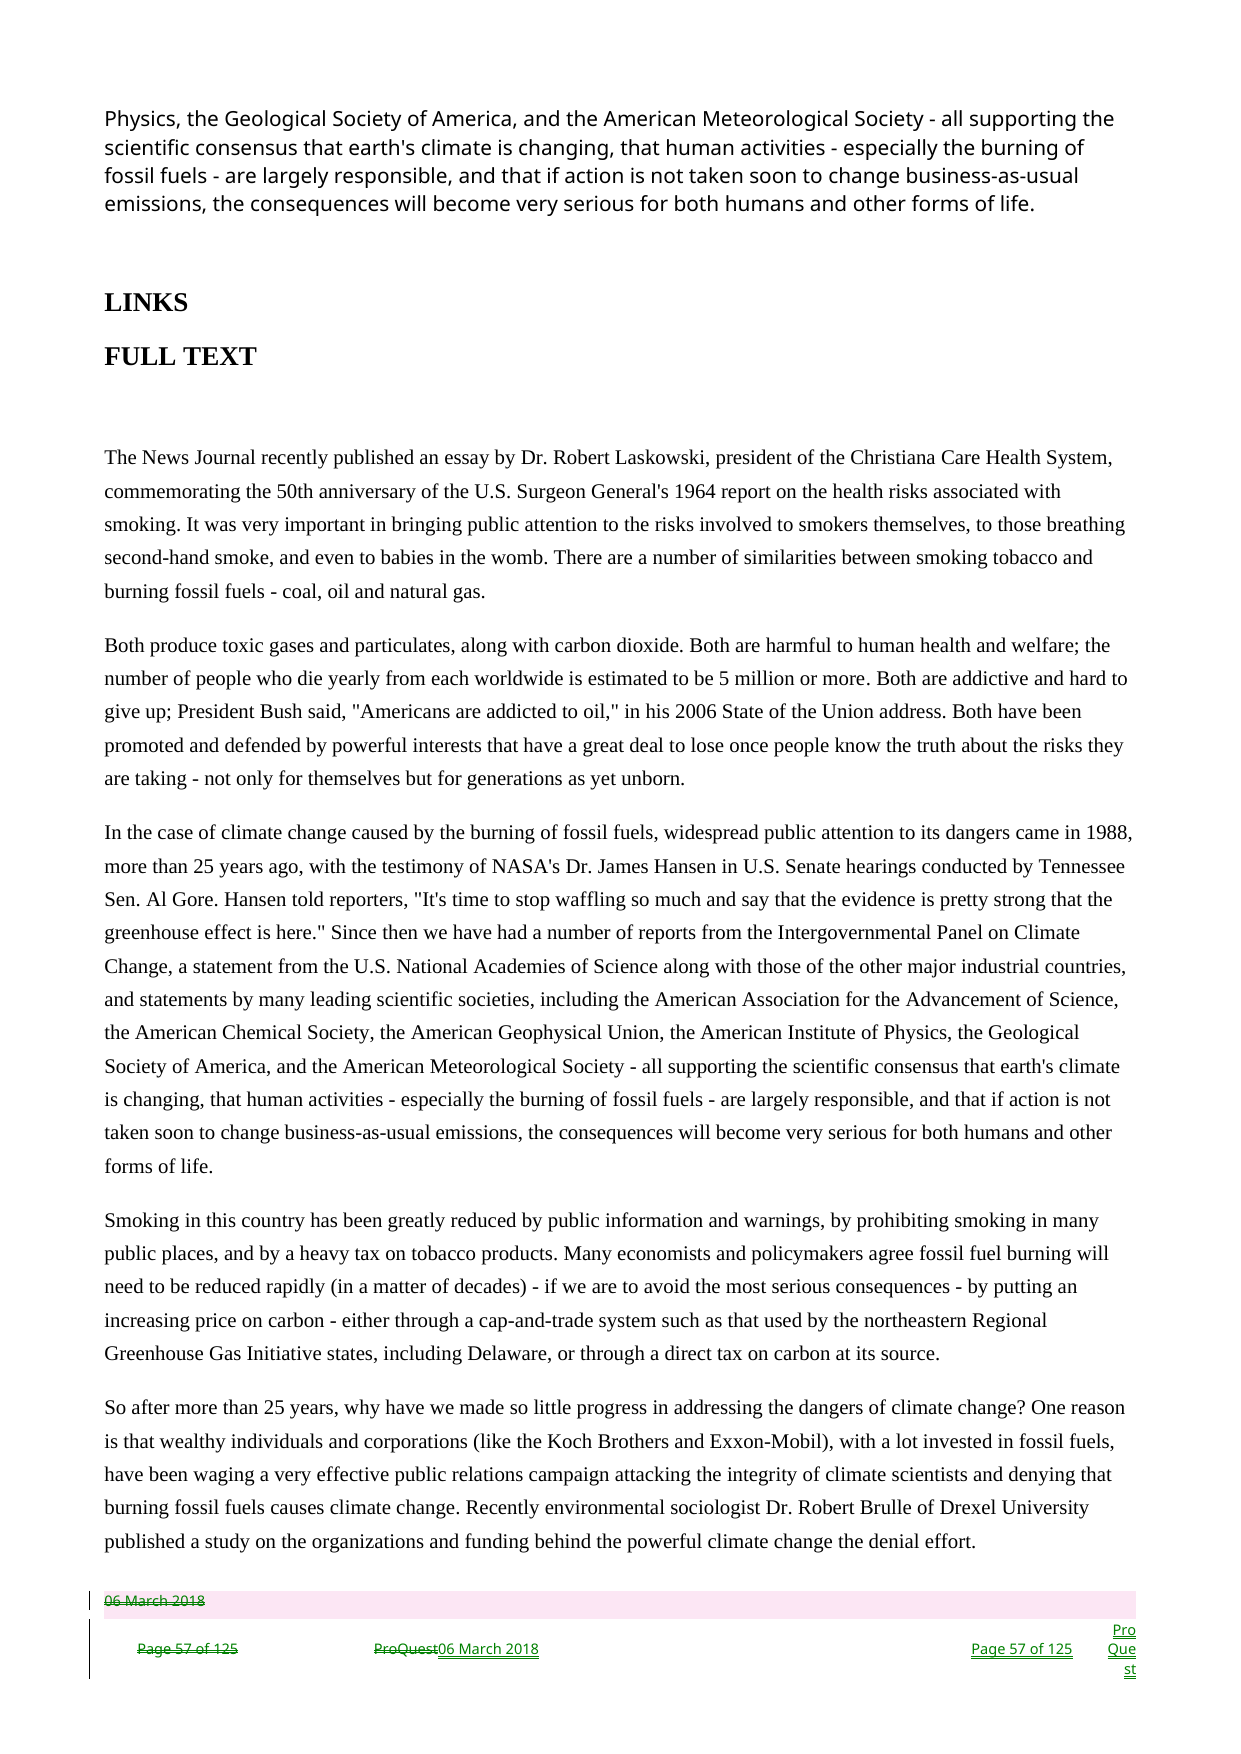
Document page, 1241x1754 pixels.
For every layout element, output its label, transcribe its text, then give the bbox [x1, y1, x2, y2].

text The News Journal recently published an essay by Dr. Robert Laskowski, president of the Christiana Care Health System, commemorating the 50th anniversary of the U.S. Surgeon General's 1964 report on the health risks associated with smoking. It was very important in bringing public attention to the risks involved to smokers themselves, to those breathing second-hand smoke, and even to babies in the womb. There are a number of similarities between smoking tobacco and burning fossil fuels - coal, oil and natural gas. [104, 436, 1136, 603]
text Both produce toxic gases and particulates, along with carbon dioxide. Both are harmful to human health and welfare; the number of people who die yearly from each worldwide is estimated to be 5 million or more. Both are addictive and hard to give up; President Bush said, "Americans are addicted to oil," in his 2006 State of the Union address. Both have been promoted and defended by powerful interests that have a great deal to lose once people know the truth about the risks they are taking - not only for themselves but for generations as yet unborn. [104, 623, 1136, 790]
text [104, 104, 1136, 218]
text LINKS [104, 284, 1136, 317]
text In the case of climate change caused by the burning of fossil fuels, widespread public attention to its dangers came in 1988, more than 25 years ago, with the testimony of NASA's Dr. James Hansen in U.S. Senate hearings conducted by Tennessee Sen. Al Gore. Hansen told reporters, "It's time to stop waffling so much and say that the evidence is pretty strong that the greenhouse effect is here." Since then we have had a number of reports from the Intergovernmental Panel on Climate Change, a statement from the U.S. National Academies of Science along with those of the other major industrial countries, and statements by many leading scientific societies, including the American Association for the Advancement of Science, the American Chemical Society, the American Geophysical Union, the American Institute of Physics, the Geological Society of America, and the American Meteorological Society - all supporting the scientific consensus that earth's climate is changing, that human activities - especially the burning of fossil fuels - are largely responsible, and that if action is not taken soon to change business-as-usual emissions, the consequences will become very serious for both humans and other forms of life. [104, 811, 1136, 1178]
text So after more than 25 years, why have we made so little progress in addressing the dangers of climate change? One reason is that wealthy individuals and corporations (like the Koch Brothers and Exxon-Mobil), with a lot invested in fossil fuels, have been waging a very effective public relations campaign attacking the integrity of climate scientists and denying that burning fossil fuels causes climate change. Recently environmental sociologist Dr. Robert Brulle of Drexel University published a study on the organizations and funding behind the powerful climate change the denial effort. [104, 1386, 1136, 1553]
text Smoking in this country has been greatly reduced by public information and warnings, by prohibiting smoking in many public places, and by a heavy tax on tobacco products. Many economists and policymakers agree fossil fuel burning will need to be reduced rapidly (in a matter of decades) - if we are to avoid the most serious consequences - by putting an increasing price on carbon - either through a cap-and-trade system such as that used by the northeastern Regional Greenhouse Gas Initiative states, including Delaware, or through a direct tax on carbon at its source. [104, 1198, 1136, 1365]
text FULL TEXT [104, 338, 1136, 371]
